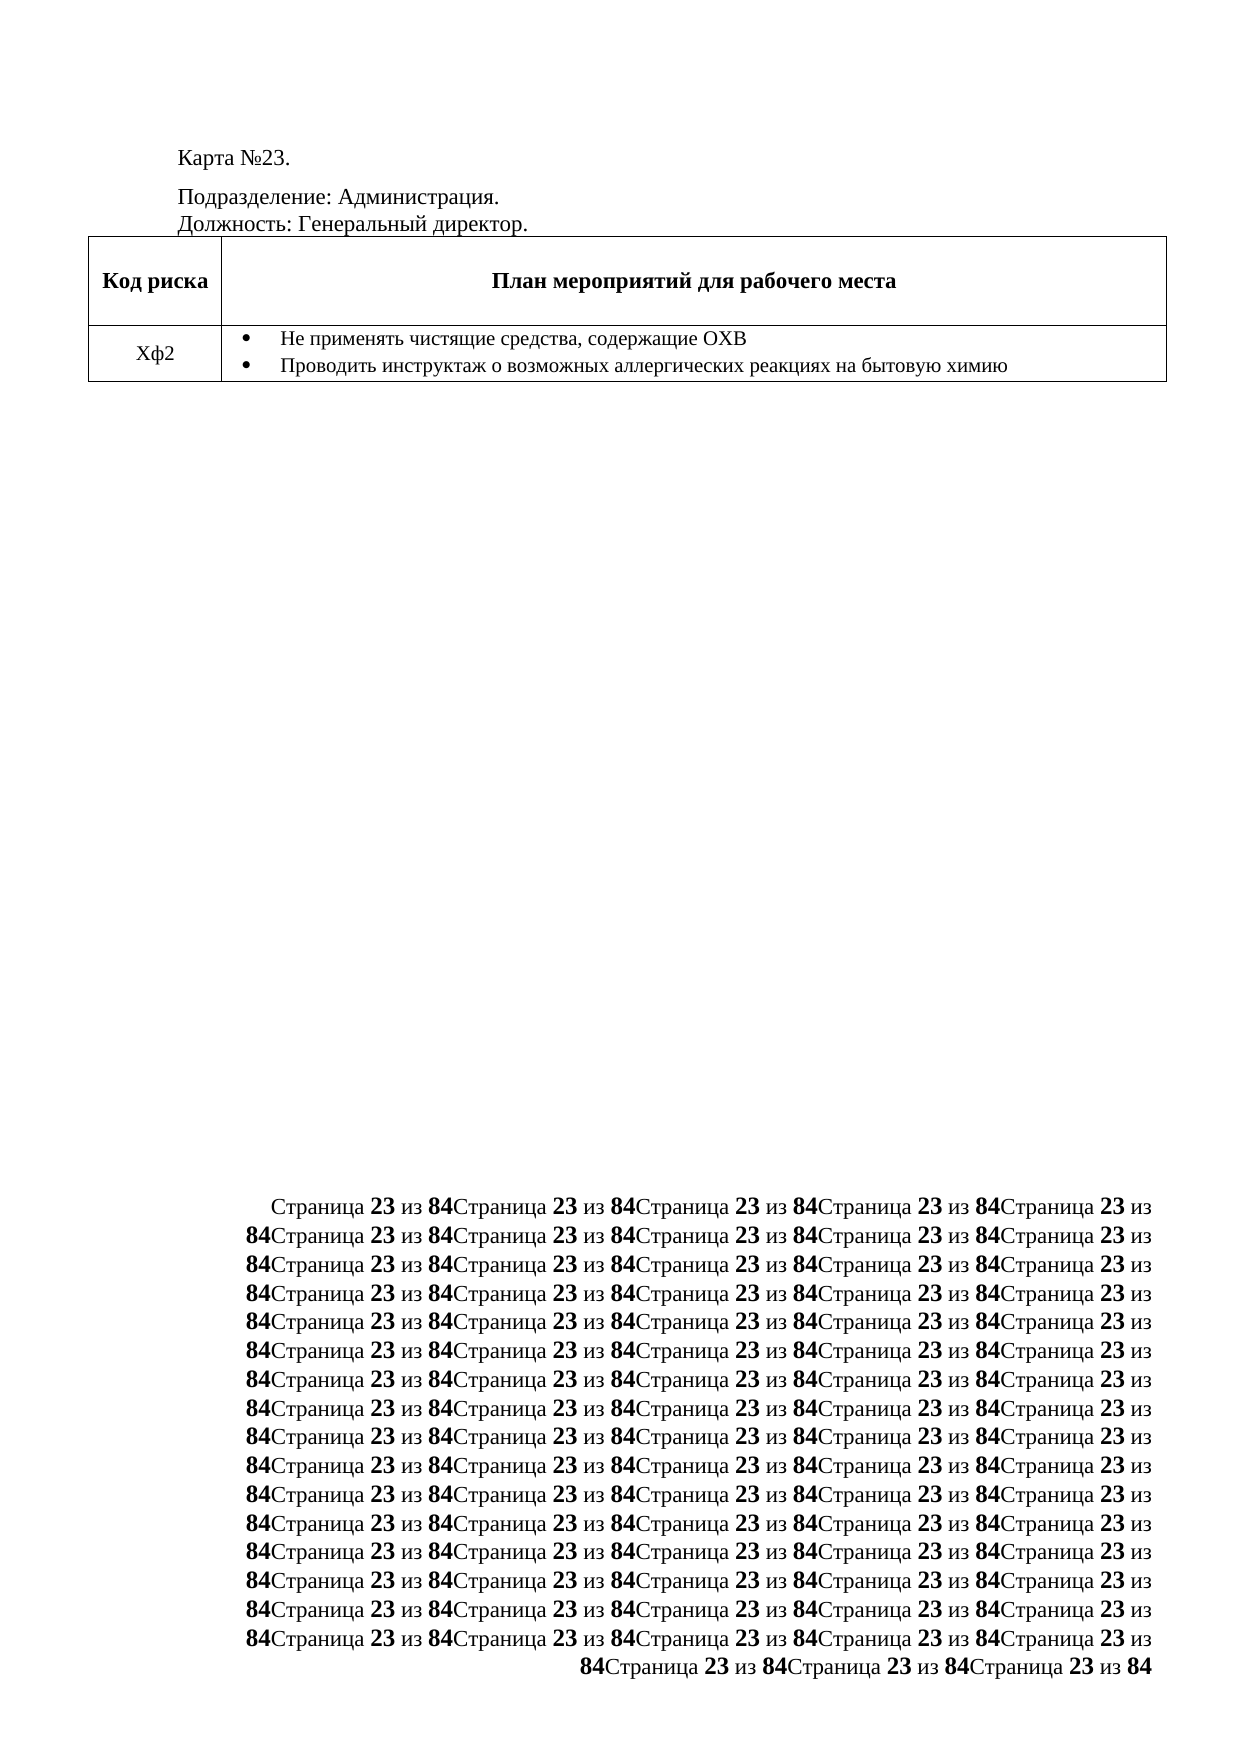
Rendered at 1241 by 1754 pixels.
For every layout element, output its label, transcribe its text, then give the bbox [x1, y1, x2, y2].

text Должность: Генеральный директор. [177, 210, 1152, 236]
text Подразделение: Администрация. [177, 183, 1152, 210]
table_header План мероприятий для рабочего места [222, 237, 1166, 324]
table_cell Хф2 [89, 326, 221, 381]
text Карта №23. [177, 144, 1152, 171]
table_header Код риска [89, 237, 221, 324]
table_cell Не применять чистящие средства, содержащие ОХВ Проводить инструктаж о возможных аллергических реакциях на бытовую химию [222, 326, 1166, 381]
